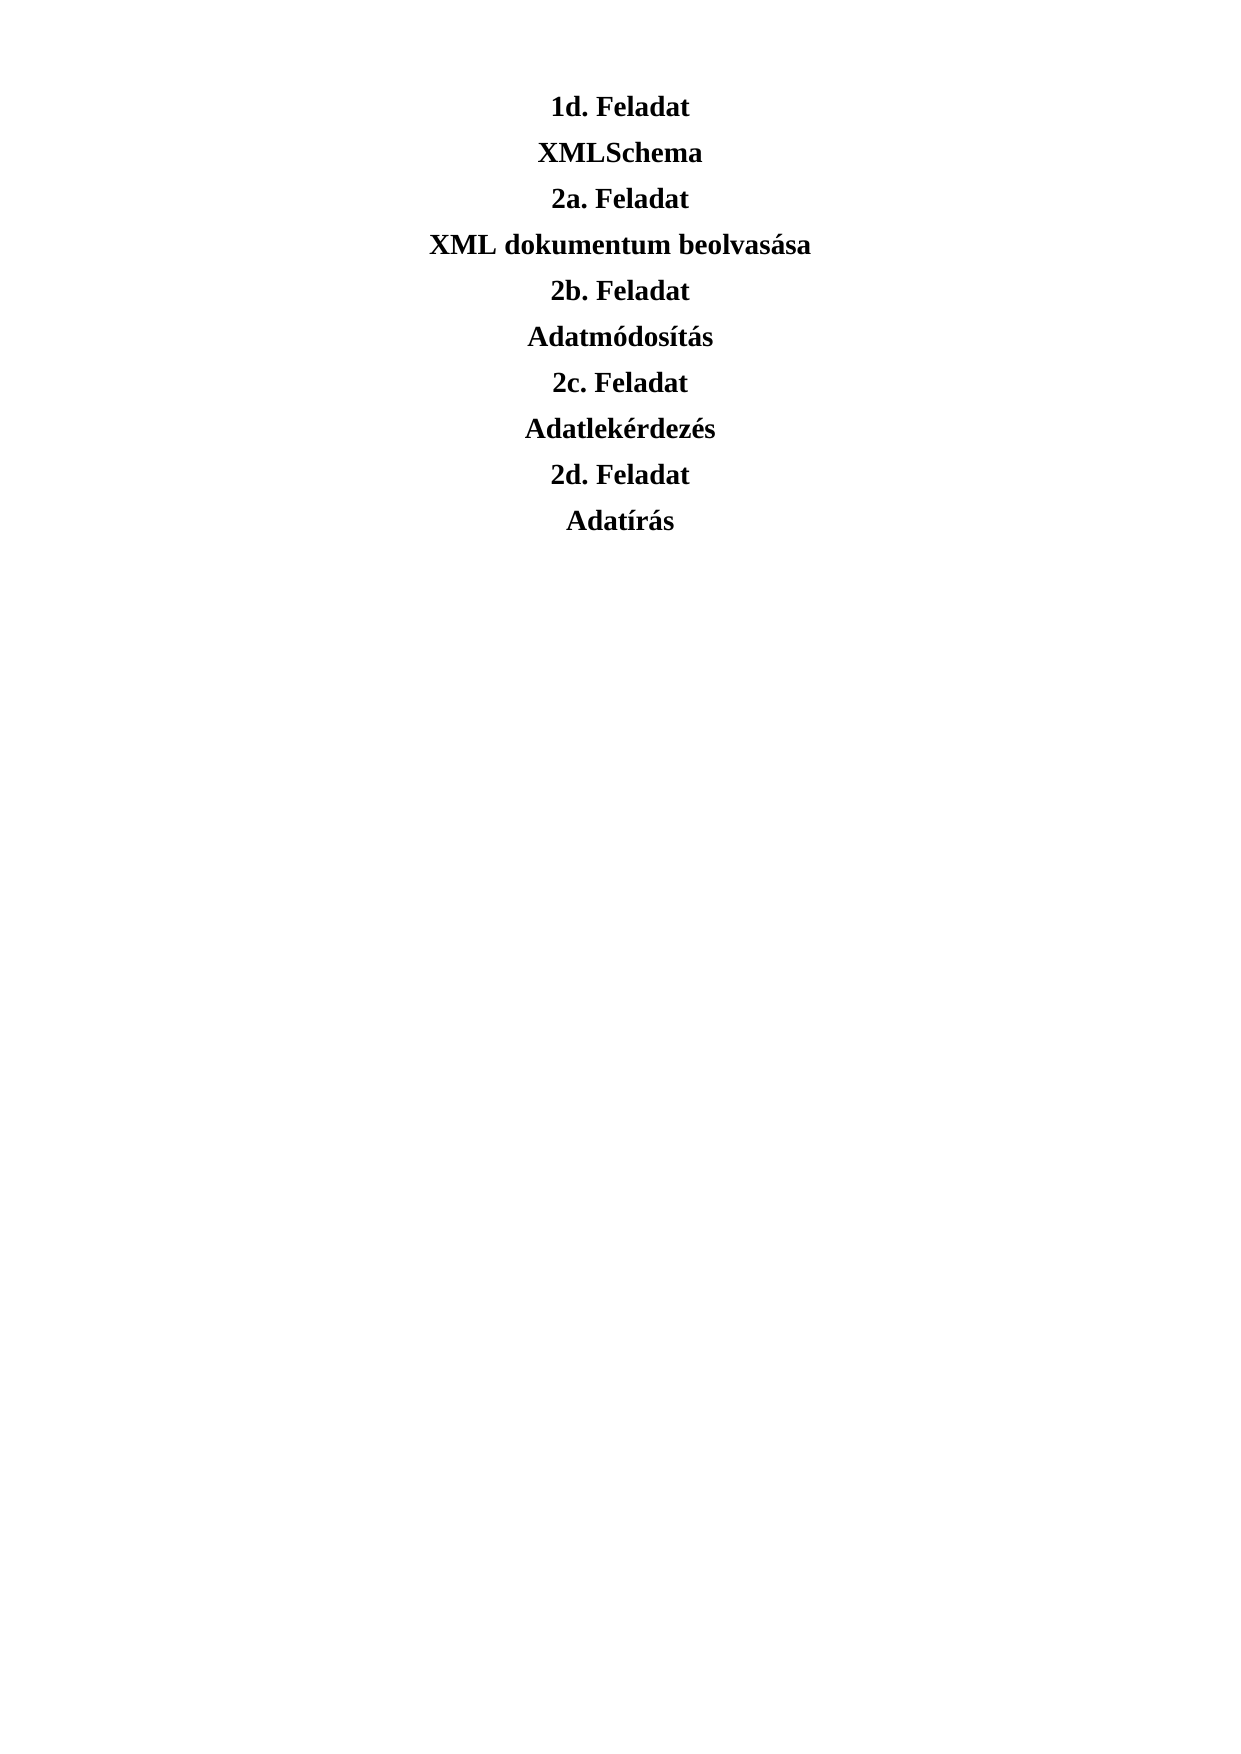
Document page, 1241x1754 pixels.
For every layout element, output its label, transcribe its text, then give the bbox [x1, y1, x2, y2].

text 2c. Feladat [89, 365, 1152, 398]
text Adatmódosítás [89, 319, 1152, 352]
text 2d. Feladat [89, 457, 1152, 491]
text XMLSchema [89, 135, 1152, 168]
text XML dokumentum beolvasása [89, 227, 1152, 260]
text 1d. Feladat [89, 89, 1152, 122]
text Adatírás [89, 503, 1152, 537]
text 2b. Feladat [89, 273, 1152, 306]
text 2a. Feladat [89, 181, 1152, 214]
text Adatlekérdezés [89, 411, 1152, 444]
